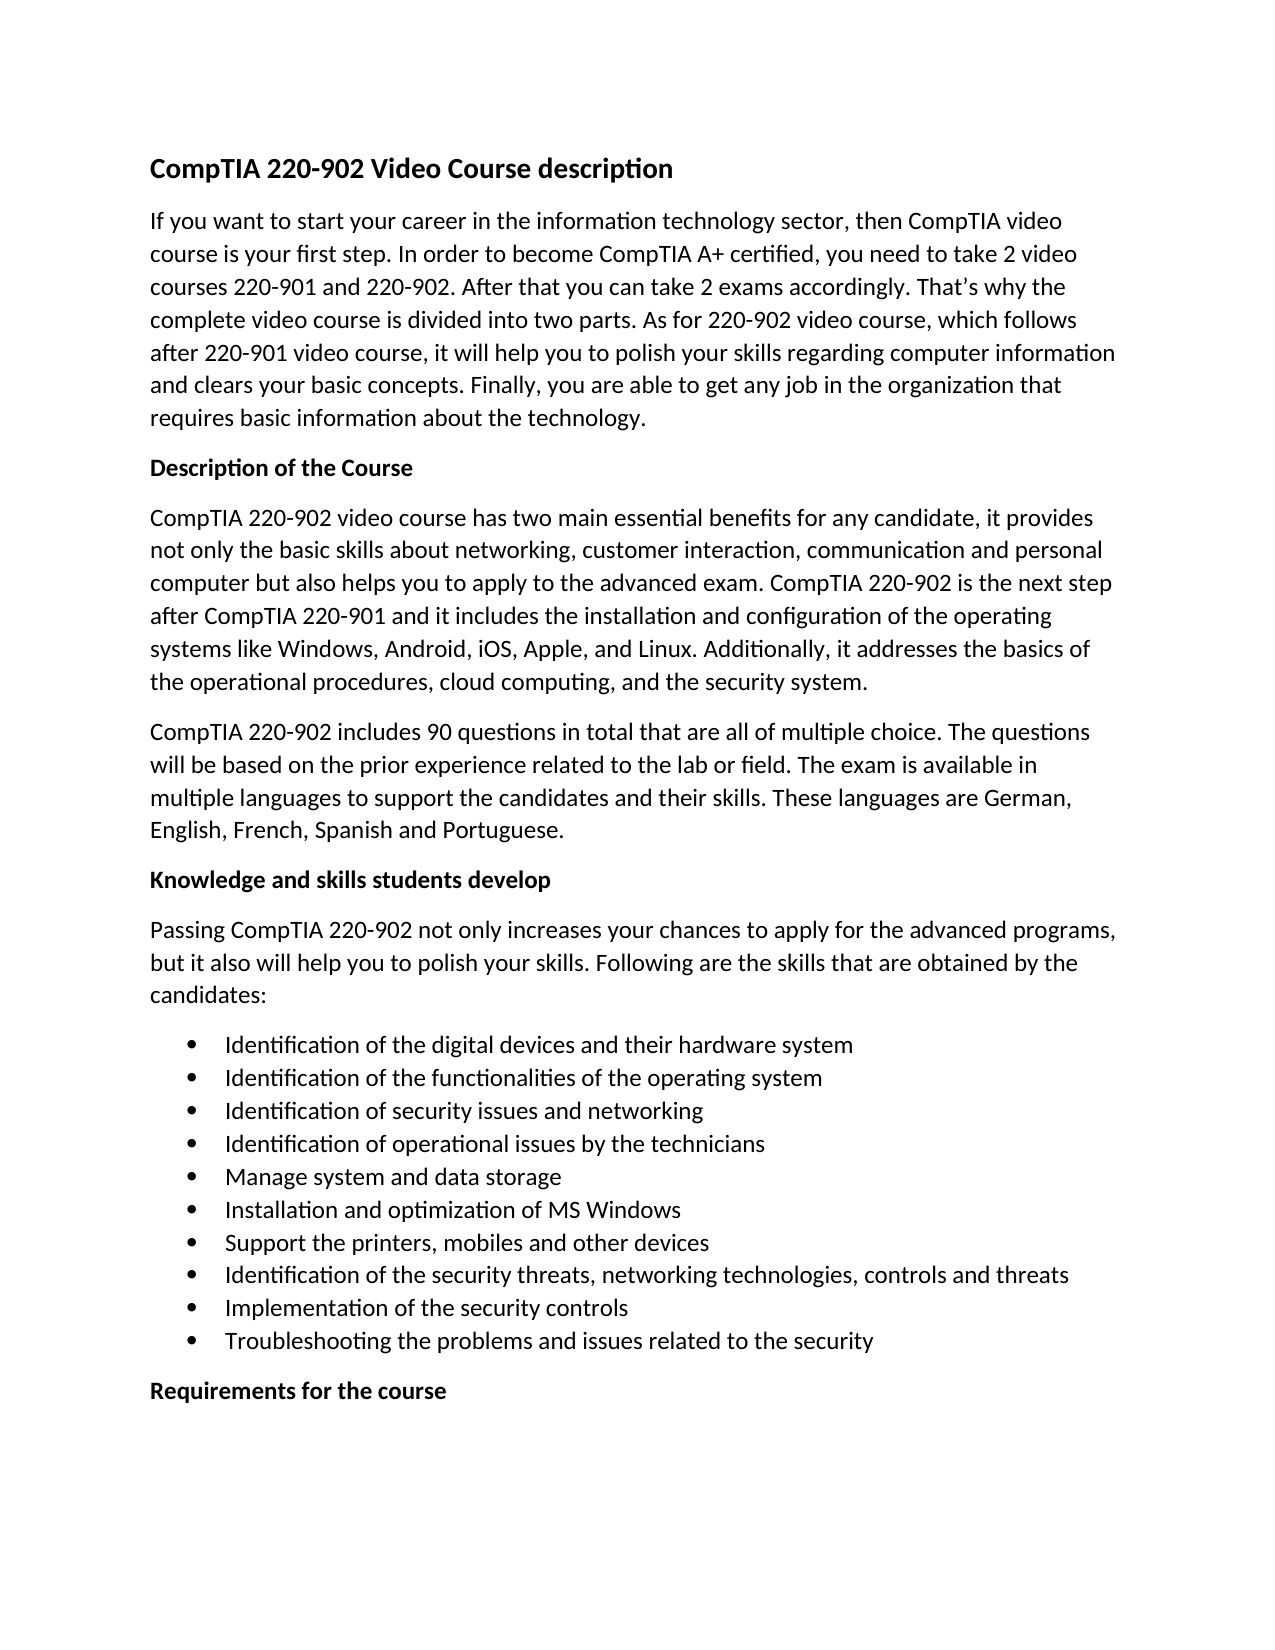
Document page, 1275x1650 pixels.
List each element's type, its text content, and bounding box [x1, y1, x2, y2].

list Manage system and data storage [187, 1161, 1125, 1191]
text Knowledge and skills students develop [150, 864, 1125, 895]
text Passing CompTIA 220-902 not only increases your chances to apply for the advanced programs, but it also will help you to polish your skills. Following are the skills that are obtained by the candidates: [150, 914, 1125, 1010]
list Troubleshooting the problems and issues related to the security [187, 1326, 1125, 1356]
list Identification of security issues and networking [187, 1095, 1125, 1126]
list Implementation of the security controls [187, 1293, 1125, 1323]
text If you want to start your career in the information technology sector, then CompTIA video course is your first step. In order to become CompTIA A+ certified, you need to take 2 video courses 220-901 and 220-902. After that you can take 2 exams accordingly. That’s why the complete video course is divided into two parts. As for 220-902 video course, which follows after 220-901 video course, it will help you to polish your skills regarding computer information and clears your basic concepts. Finally, you are able to get any job in the organization that requires basic information about the technology. [150, 205, 1125, 433]
text CompTIA 220-902 Video Course description [150, 150, 1125, 186]
text CompTIA 220-902 includes 90 questions in total that are all of multiple choice. The questions will be based on the prior experience related to the lab or field. The exam is available in multiple languages to support the candidates and their skills. These languages are German, English, French, Spanish and Portuguese. [150, 716, 1125, 845]
list Identification of the security threats, networking technologies, controls and threats [187, 1260, 1125, 1290]
text CompTIA 220-902 video course has two main essential benefits for any candidate, it provides not only the basic skills about networking, customer interaction, communication and personal computer but also helps you to apply to the advanced exam. CompTIA 220-902 is the next step after CompTIA 220-901 and it includes the installation and configuration of the operating systems like Windows, Android, iOS, Apple, and Linux. Additionally, it addresses the basics of the operational procedures, cloud computing, and the security system. [150, 502, 1125, 697]
text Requirements for the course [150, 1375, 1125, 1406]
list Identification of operational issues by the technicians [187, 1128, 1125, 1158]
list Support the printers, mobiles and other devices [187, 1227, 1125, 1257]
list Identification of the functionalities of the operating system [187, 1062, 1125, 1093]
text Description of the Course [150, 452, 1125, 483]
list Identification of the digital devices and their hardware system [187, 1029, 1125, 1060]
list Installation and optimization of MS Windows [187, 1194, 1125, 1224]
